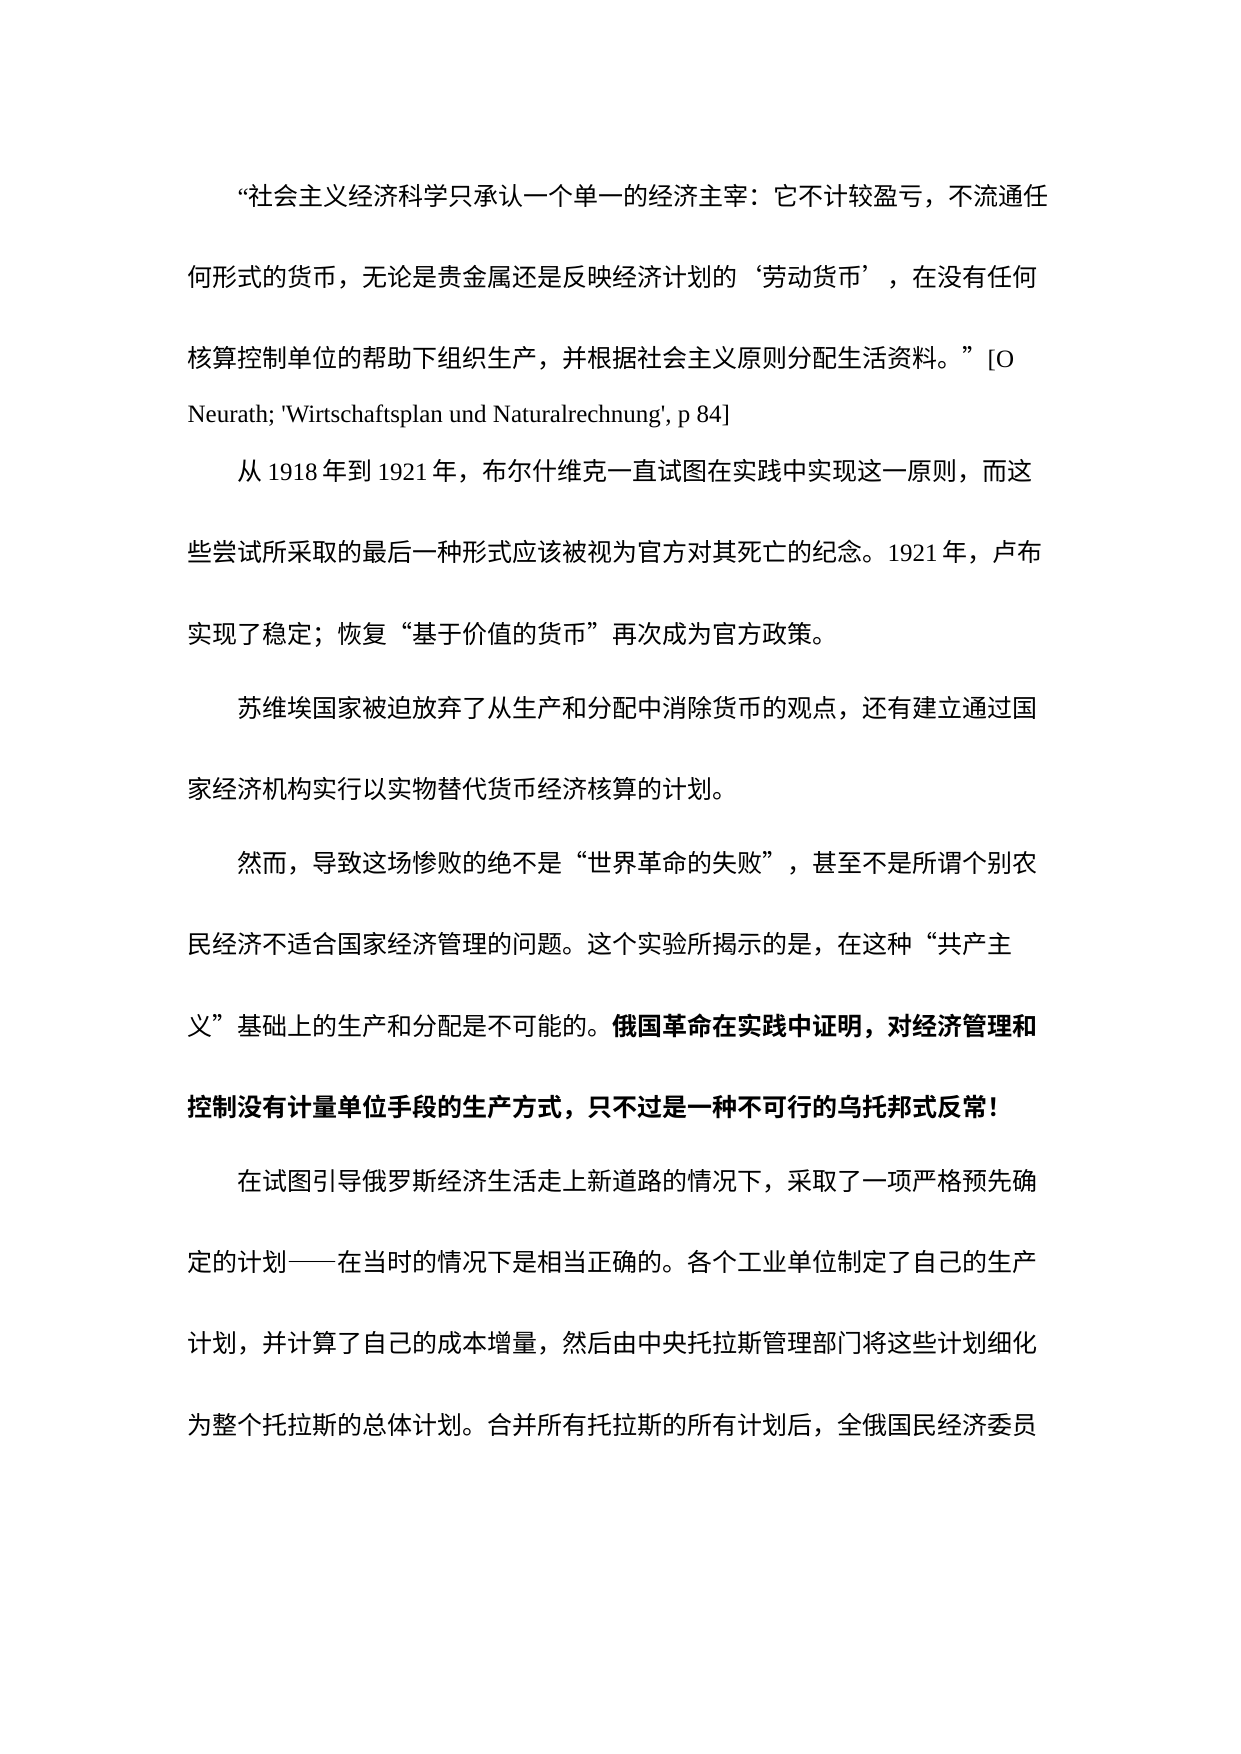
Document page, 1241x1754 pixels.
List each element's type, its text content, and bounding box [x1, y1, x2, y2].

text 苏维埃国家被迫放弃了从生产和分配中消除货币的观点，还有建立通过国家经济机构实行以实物替代货币经济核算的计划。 [187, 674, 1053, 820]
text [187, 1147, 1053, 1456]
text 从1918年到1921年，布尔什维克一直试图在实践中实现这一原则，而这些尝试所采取的最后一种形式应该被视为官方对其死亡的纪念。1921年，卢布实现了稳定；恢复“基于价值的货币”再次成为官方政策。 [187, 437, 1053, 665]
text 然而，导致这场惨败的绝不是“世界革命的失败”，甚至不是所谓个别农民经济不适合国家经济管理的问题。这个实验所揭示的是，在这种“共产主义”基础上的生产和分配是不可能的。俄国革命在实践中证明，对经济管理和控制没有计量单位手段的生产方式，只不过是一种不可行的乌托邦式反常！ [187, 829, 1053, 1138]
text “社会主义经济科学只承认一个单一的经济主宰：它不计较盈亏，不流通任何形式的货币，无论是贵金属还是反映经济计划的‘劳动货币’，在没有任何核算控制单位的帮助下组织生产，并根据社会主义原则分配生活资料。”[O Neurath; 'Wirtschaftsplan und Naturalrechnung', p 84] [187, 162, 1053, 430]
